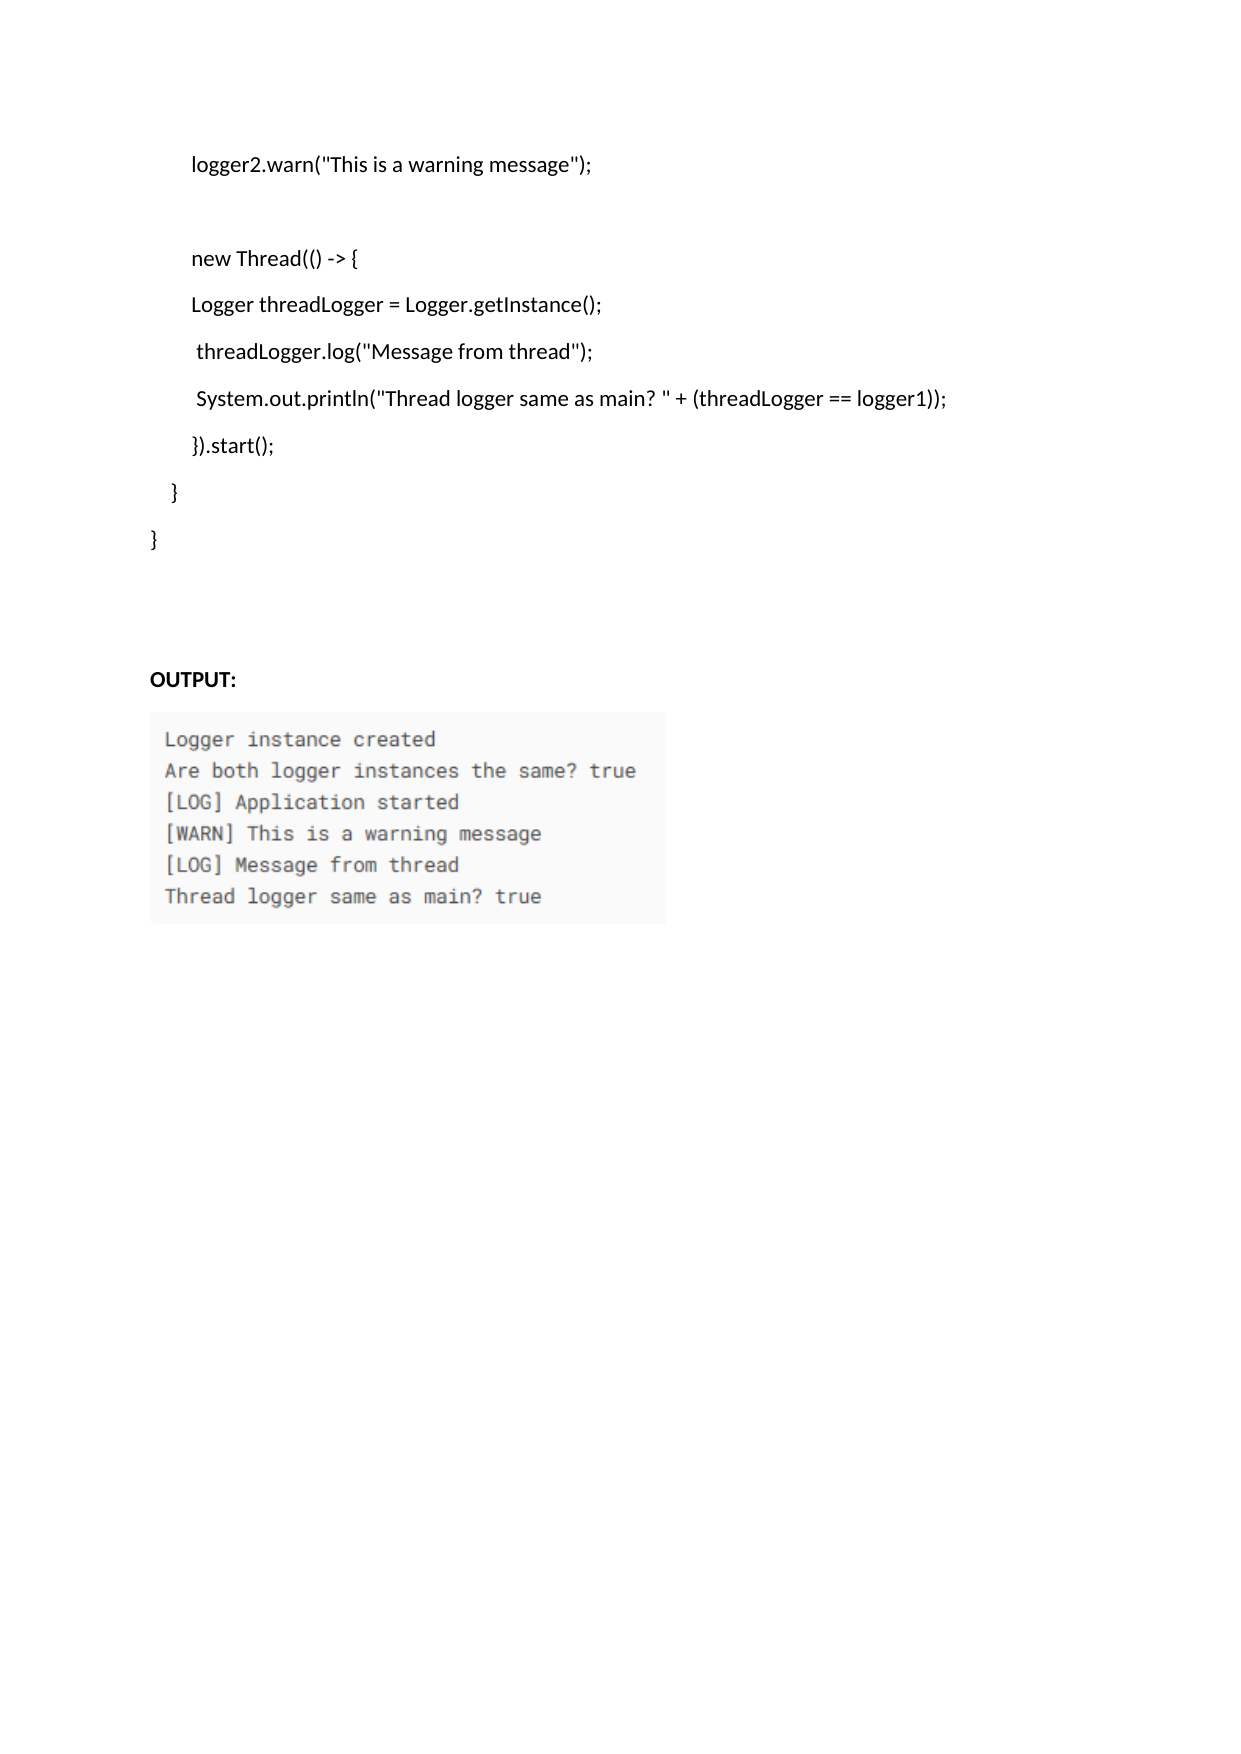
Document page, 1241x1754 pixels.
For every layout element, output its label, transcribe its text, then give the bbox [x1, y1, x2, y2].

text logger2.warn("This is a warning message"); [150, 150, 1090, 178]
text OUTPUT: [150, 666, 1090, 694]
text Logger threadLogger = Logger.getInstance(); [150, 291, 1090, 319]
text new Thread(() -> { [150, 244, 1090, 272]
picture [150, 712, 666, 924]
text System.out.println("Thread logger same as main? " + (threadLogger == logger1)); [150, 384, 1090, 412]
text } [150, 478, 1090, 506]
text }).start(); [150, 431, 1090, 459]
text } [150, 525, 1090, 553]
text threadLogger.log("Message from thread"); [150, 337, 1090, 366]
